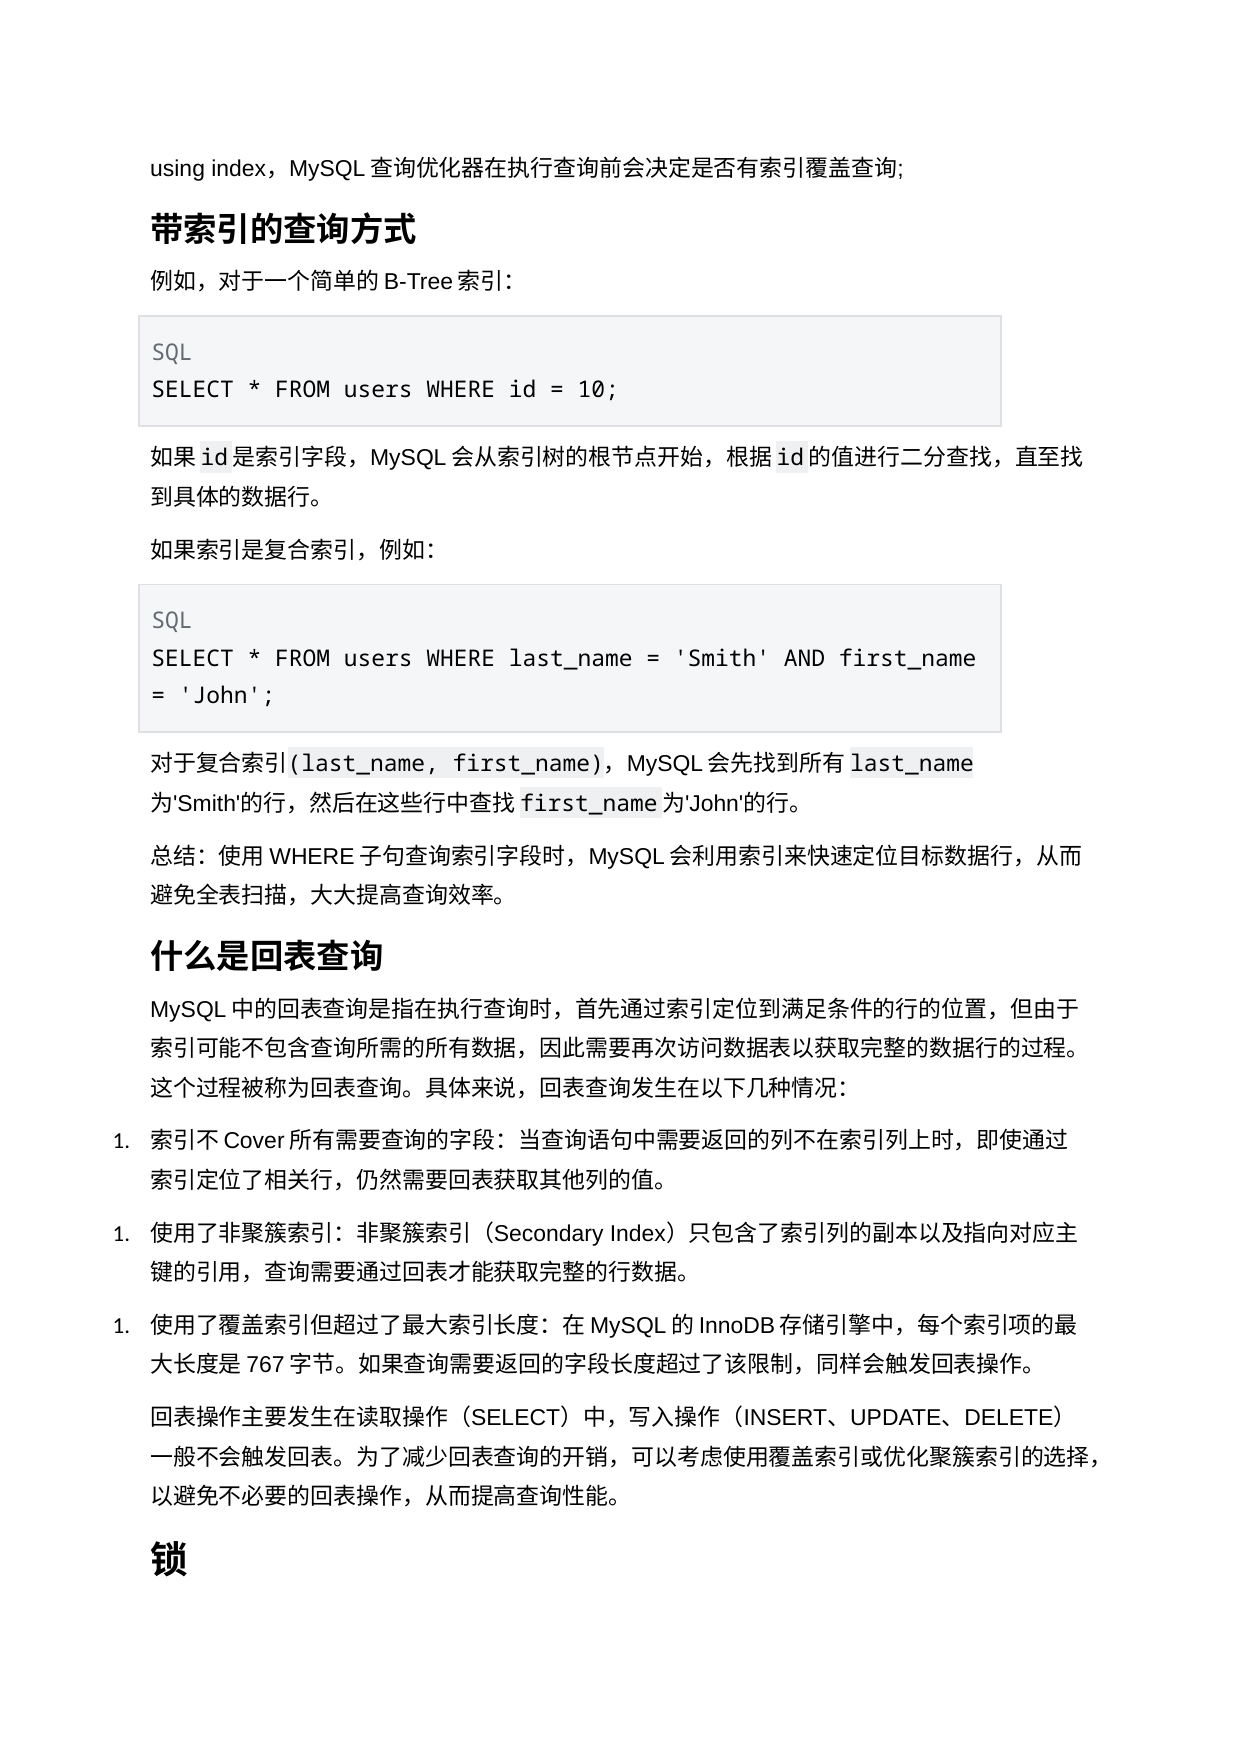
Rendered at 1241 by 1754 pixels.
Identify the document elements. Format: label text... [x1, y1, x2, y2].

text 例如，对于一个简单的B-Tree索引： [150, 263, 1090, 296]
table_header SQL SELECT * FROM users WHERE last_name = 'Smith' AND first_name = 'John'; [140, 585, 1000, 731]
table_header SQL SELECT * FROM users WHERE id = 10; [140, 317, 1000, 425]
text MySQL中的回表查询是指在执行查询时，首先通过索引定位到满足条件的行的位置，但由于索引可能不包含查询所需的所有数据，因此需要再次访问数据表以获取完整的数据行的过程。这个过程被称为回表查询。具体来说，回表查询发生在以下几种情况： [150, 990, 1090, 1103]
text 如果索引是复合索引，例如： [150, 531, 1090, 565]
text 对于复合索引(last_name, first_name)，MySQL会先找到所有last_name为'Smith'的行，然后在这些行中查找first_name为'John'的行。 [150, 745, 1090, 818]
text 回表操作主要发生在读取操作（SELECT）中，写入操作（INSERT、UPDATE、DELETE）一般不会触发回表。为了减少回表查询的开销，可以考虑使用覆盖索引或优化聚簇索引的选择，以避免不必要的回表操作，从而提高查询性能。 [150, 1398, 1090, 1511]
text 如果id是索引字段，MySQL会从索引树的根节点开始，根据id的值进行二分查找，直至找到具体的数据行。 [150, 439, 1090, 512]
list 使用了非聚簇索引‌：非聚簇索引（Secondary Index）只包含了索引列的副本以及指向对应主键的引用，查询需要通过回表才能获取完整的行数据。 [112, 1214, 1090, 1287]
list 使用了覆盖索引但超过了最大索引长度‌：在MySQL的InnoDB存储引擎中，每个索引项的最大长度是767字节。如果查询需要返回的字段长度超过了该限制，同样会触发回表操作。 [112, 1306, 1090, 1379]
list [112, 150, 1090, 183]
list 索引不Cover所有需要查询的字段‌：当查询语句中需要返回的列不在索引列上时，即使通过索引定位了相关行，仍然需要回表获取其他列的值。 [112, 1122, 1090, 1195]
text 总结：使用WHERE子句查询索引字段时，MySQL会利用索引来快速定位目标数据行，从而避免全表扫描，大大提高查询效率。 [150, 838, 1090, 911]
